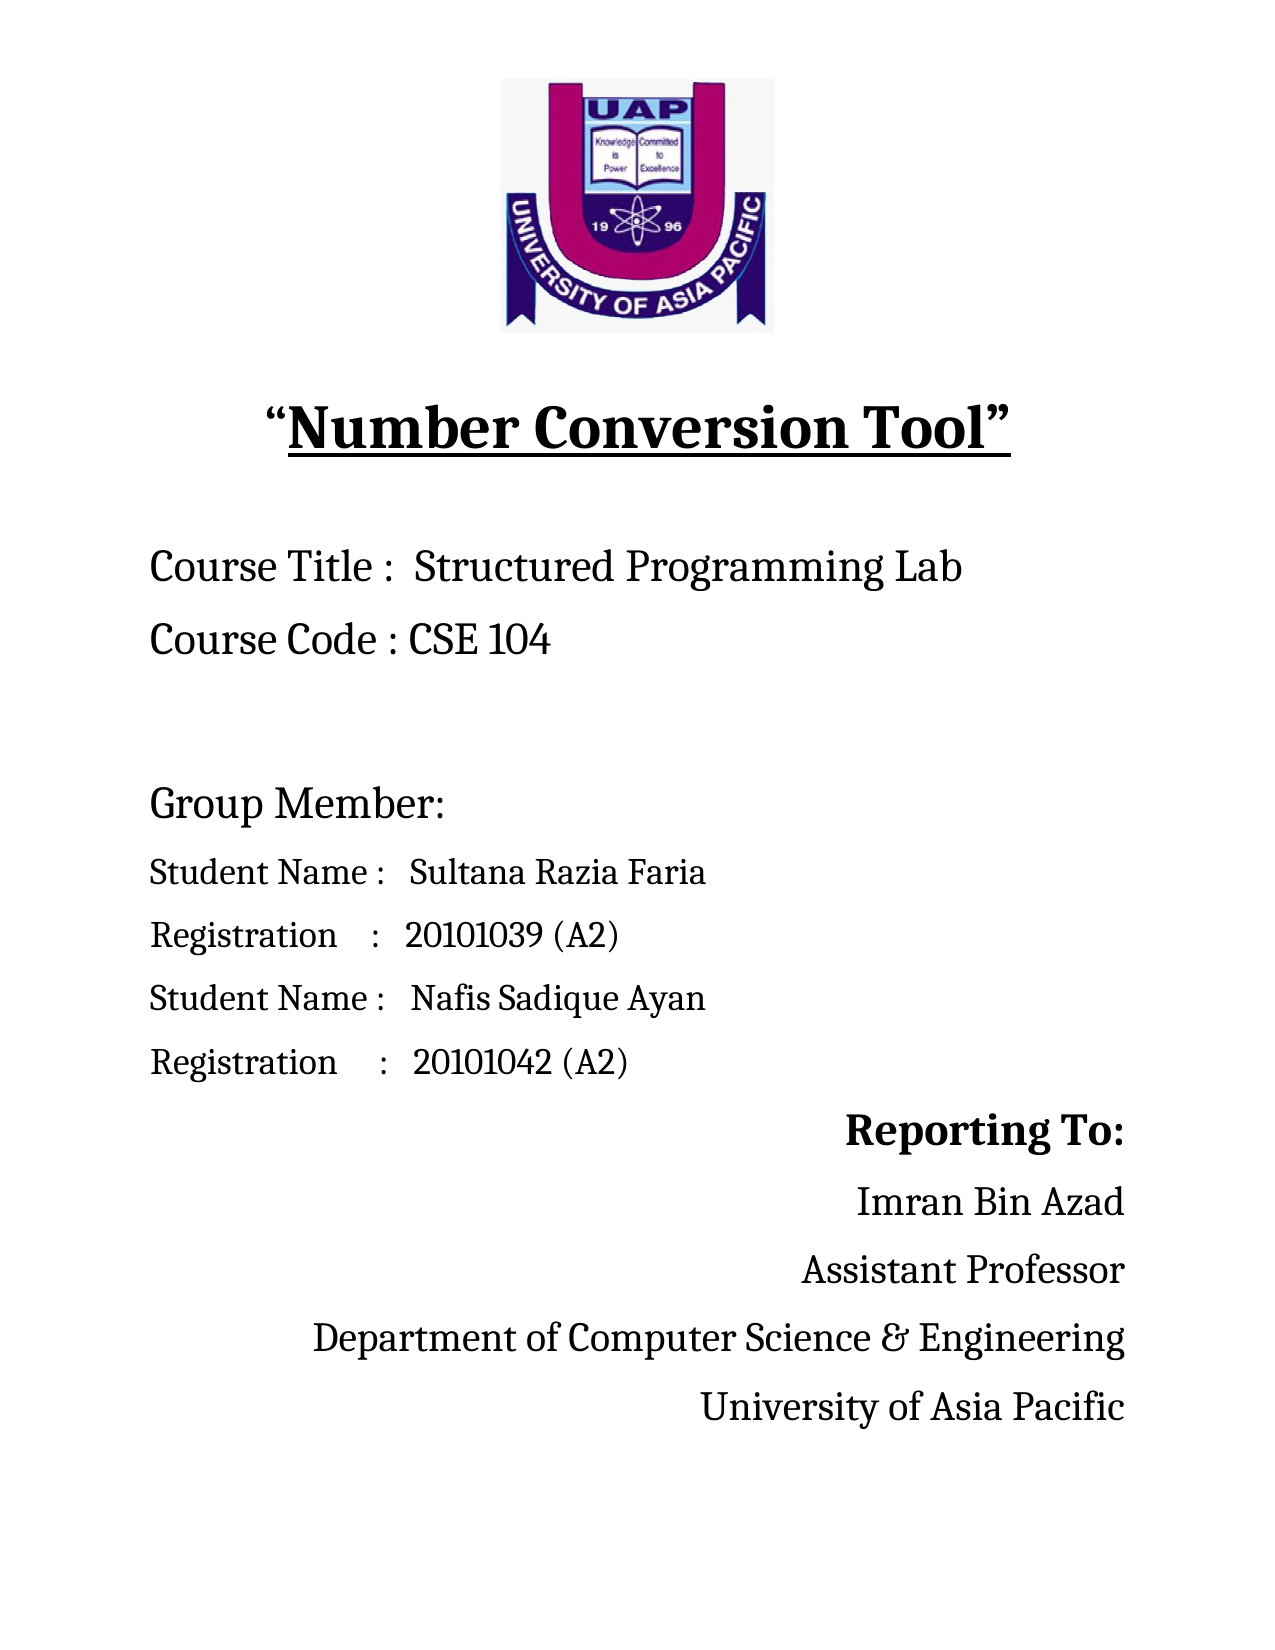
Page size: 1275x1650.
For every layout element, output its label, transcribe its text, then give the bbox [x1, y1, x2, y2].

picture [500, 79, 774, 333]
text Department of Computer Science & Engineering [150, 1314, 1125, 1362]
text Group Member: [150, 777, 1125, 830]
text University of Asia Pacific [150, 1382, 1125, 1430]
text Imran Bin Azad [150, 1177, 1125, 1225]
text Student Name : Sultana Razia Faria [150, 851, 1125, 894]
text Course Code : CSE 104 [150, 613, 1125, 666]
text Reporting To: [150, 1104, 1125, 1157]
text Registration : 20101042 (A2) [150, 1040, 1125, 1083]
text “Number Conversion Tool” [150, 393, 1125, 464]
text Assistant Professor [150, 1246, 1125, 1294]
text Course Title : Structured Programming Lab [150, 540, 1125, 592]
text Student Name : Nafis Sadique Ayan [150, 977, 1125, 1020]
text Registration : 20101039 (A2) [150, 914, 1125, 957]
